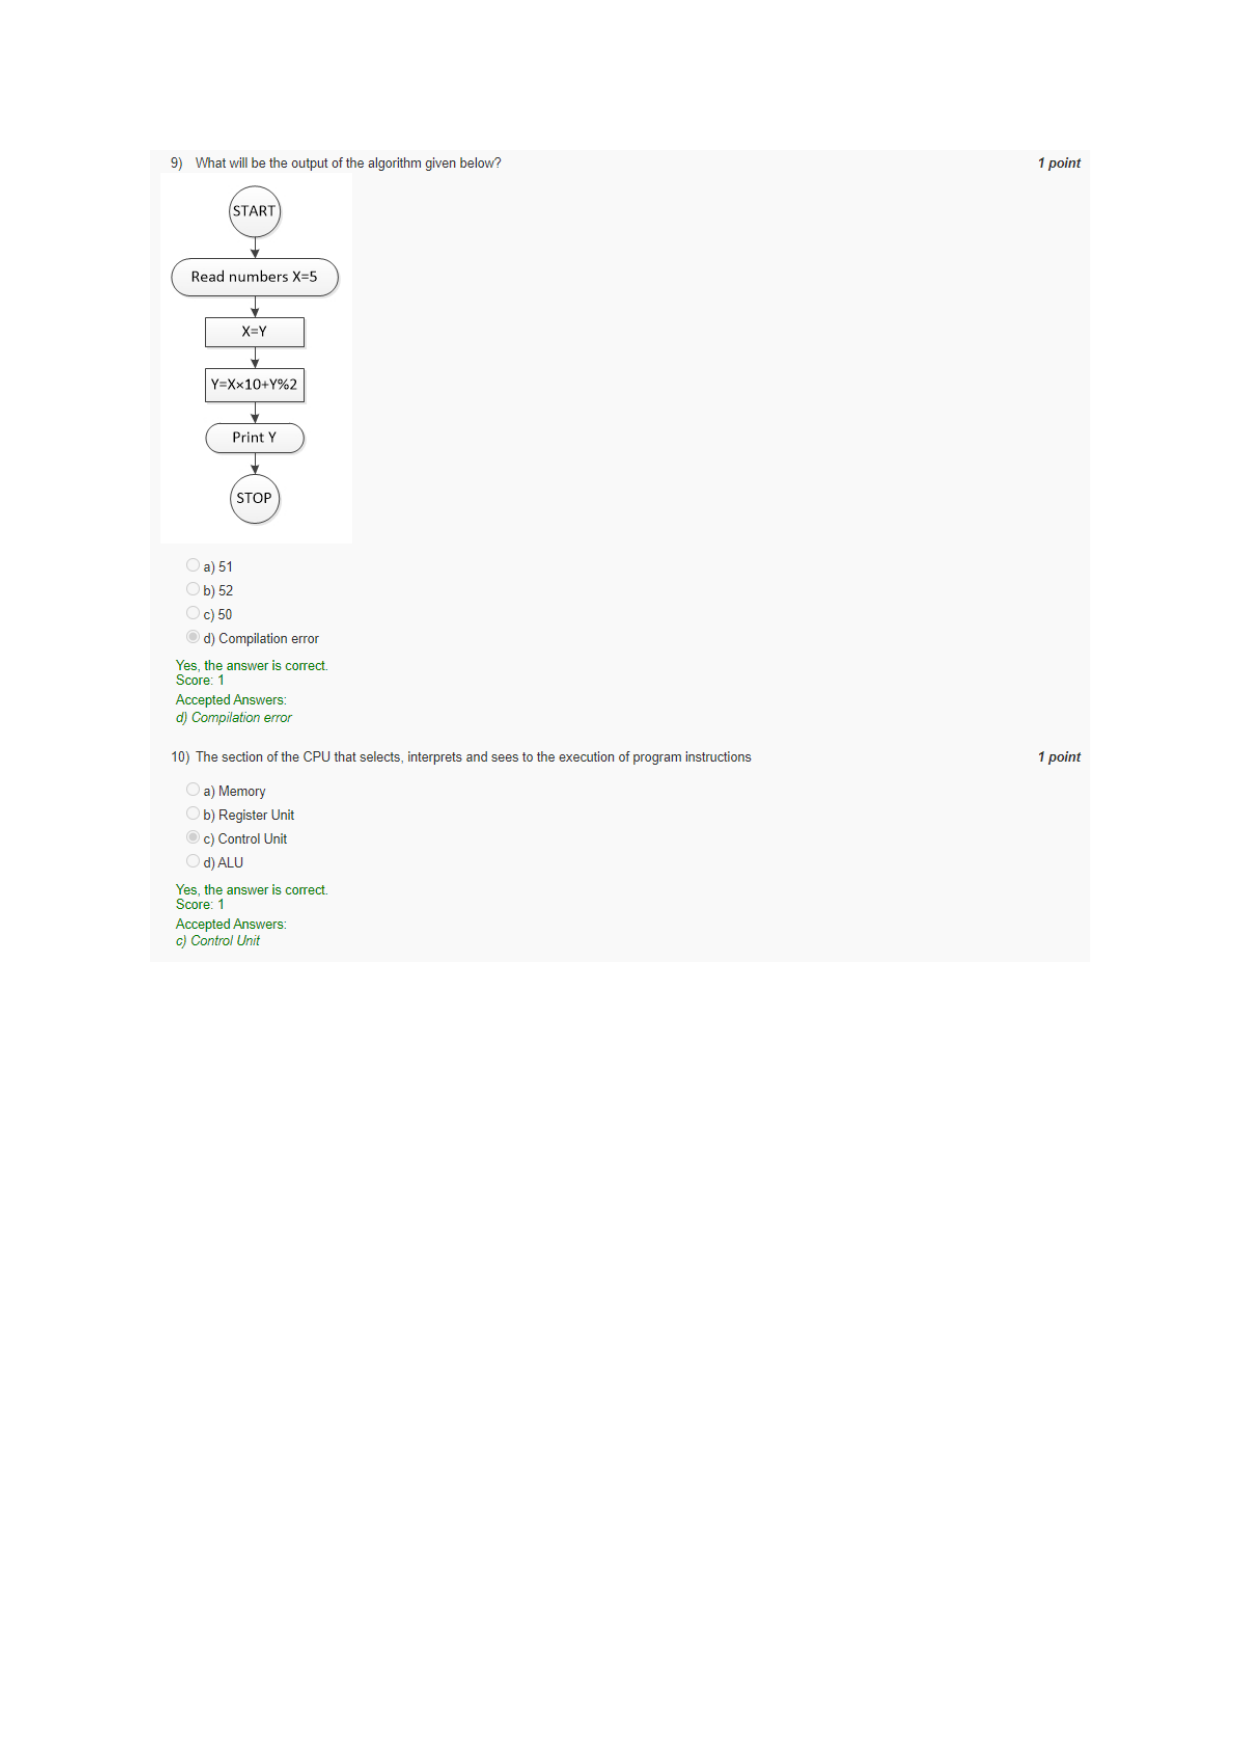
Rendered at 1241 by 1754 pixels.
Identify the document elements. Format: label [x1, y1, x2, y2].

picture [150, 150, 1091, 962]
